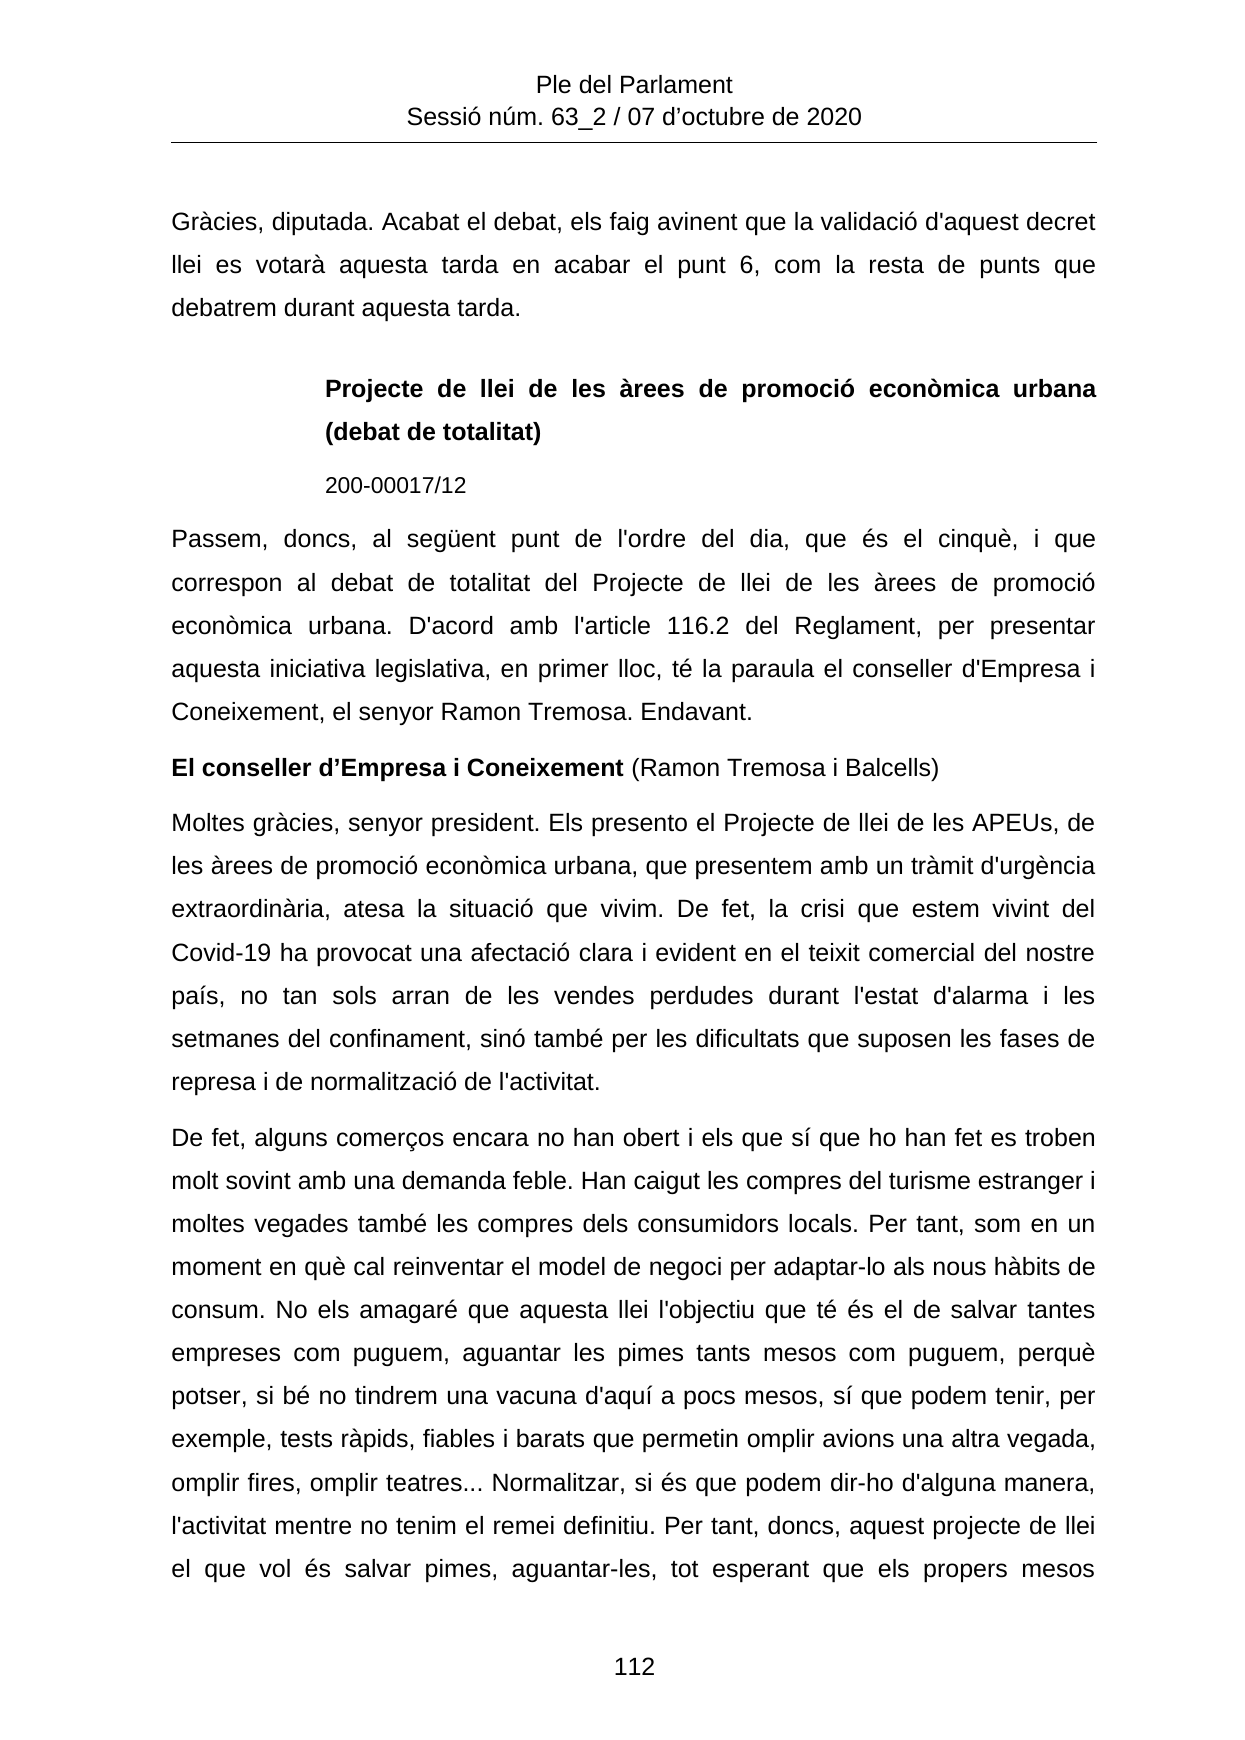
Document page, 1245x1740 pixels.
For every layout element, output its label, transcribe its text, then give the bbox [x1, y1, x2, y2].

text Passem, doncs, al següent punt de l'ordre del dia, que és el cinquè, i que correspon al debat de totalitat del Projecte de llei de les àrees de promoció econòmica urbana. D'acord amb l'article 116.2 del Reglament, per presentar aquesta iniciativa legislativa, en primer lloc, té la paraula el conseller d'Empresa i Coneixement, el senyor Ramon Tremosa. Endavant. [171, 524, 1097, 726]
text Gràcies, diputada. Acabat el debat, els faig avinent que la validació d'aquest decret llei es votarà aquesta tarda en acabar el punt 6, com la resta de punts que debatrem durant aquesta tarda. [171, 207, 1097, 322]
text Moltes gràcies, senyor president. Els presento el Projecte de llei de les APEUs, de les àrees de promoció econòmica urbana, que presentem amb un tràmit d'urgència extraordinària, atesa la situació que vivim. De fet, la crisi que estem vivint del Covid-19 ha provocat una afectació clara i evident en el teixit comercial del nostre país, no tan sols arran de les vendes perdudes durant l'estat d'alarma i les setmanes del confinament, sinó també per les dificultats que suposen les fases de represa i de normalització de l'activitat. [171, 808, 1097, 1096]
text 200-00017/12 [325, 472, 1097, 499]
text El conseller d’Empresa i Coneixement (Ramon Tremosa i Balcells) [171, 752, 1097, 781]
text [171, 1122, 1097, 1582]
text Projecte de llei de les àrees de promoció econòmica urbana (debat de totalitat) [325, 374, 1097, 446]
